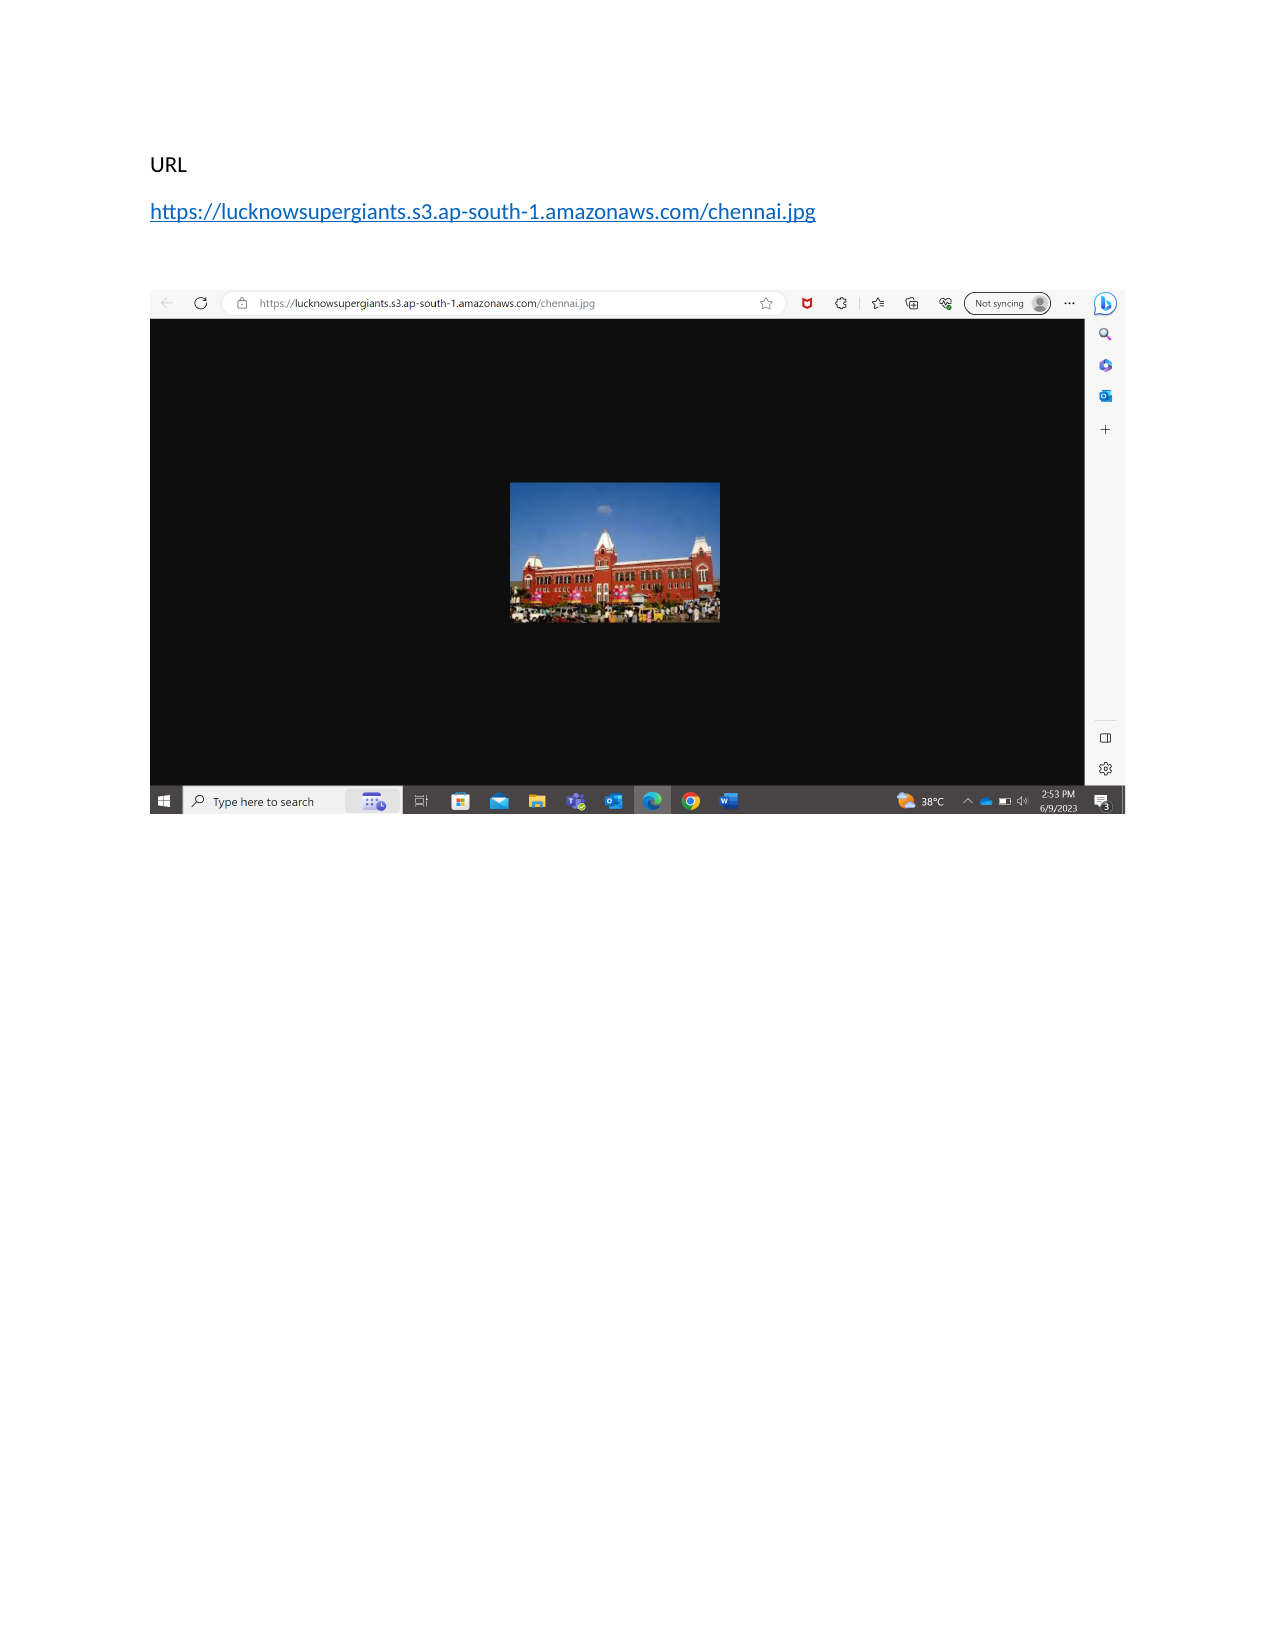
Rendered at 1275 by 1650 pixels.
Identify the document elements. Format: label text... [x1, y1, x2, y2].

text URL [150, 150, 1125, 178]
picture [150, 290, 1125, 814]
text https://lucknowsupergiants.s3.ap-south-1.amazonaws.com/chennai.jpg [150, 197, 1125, 225]
